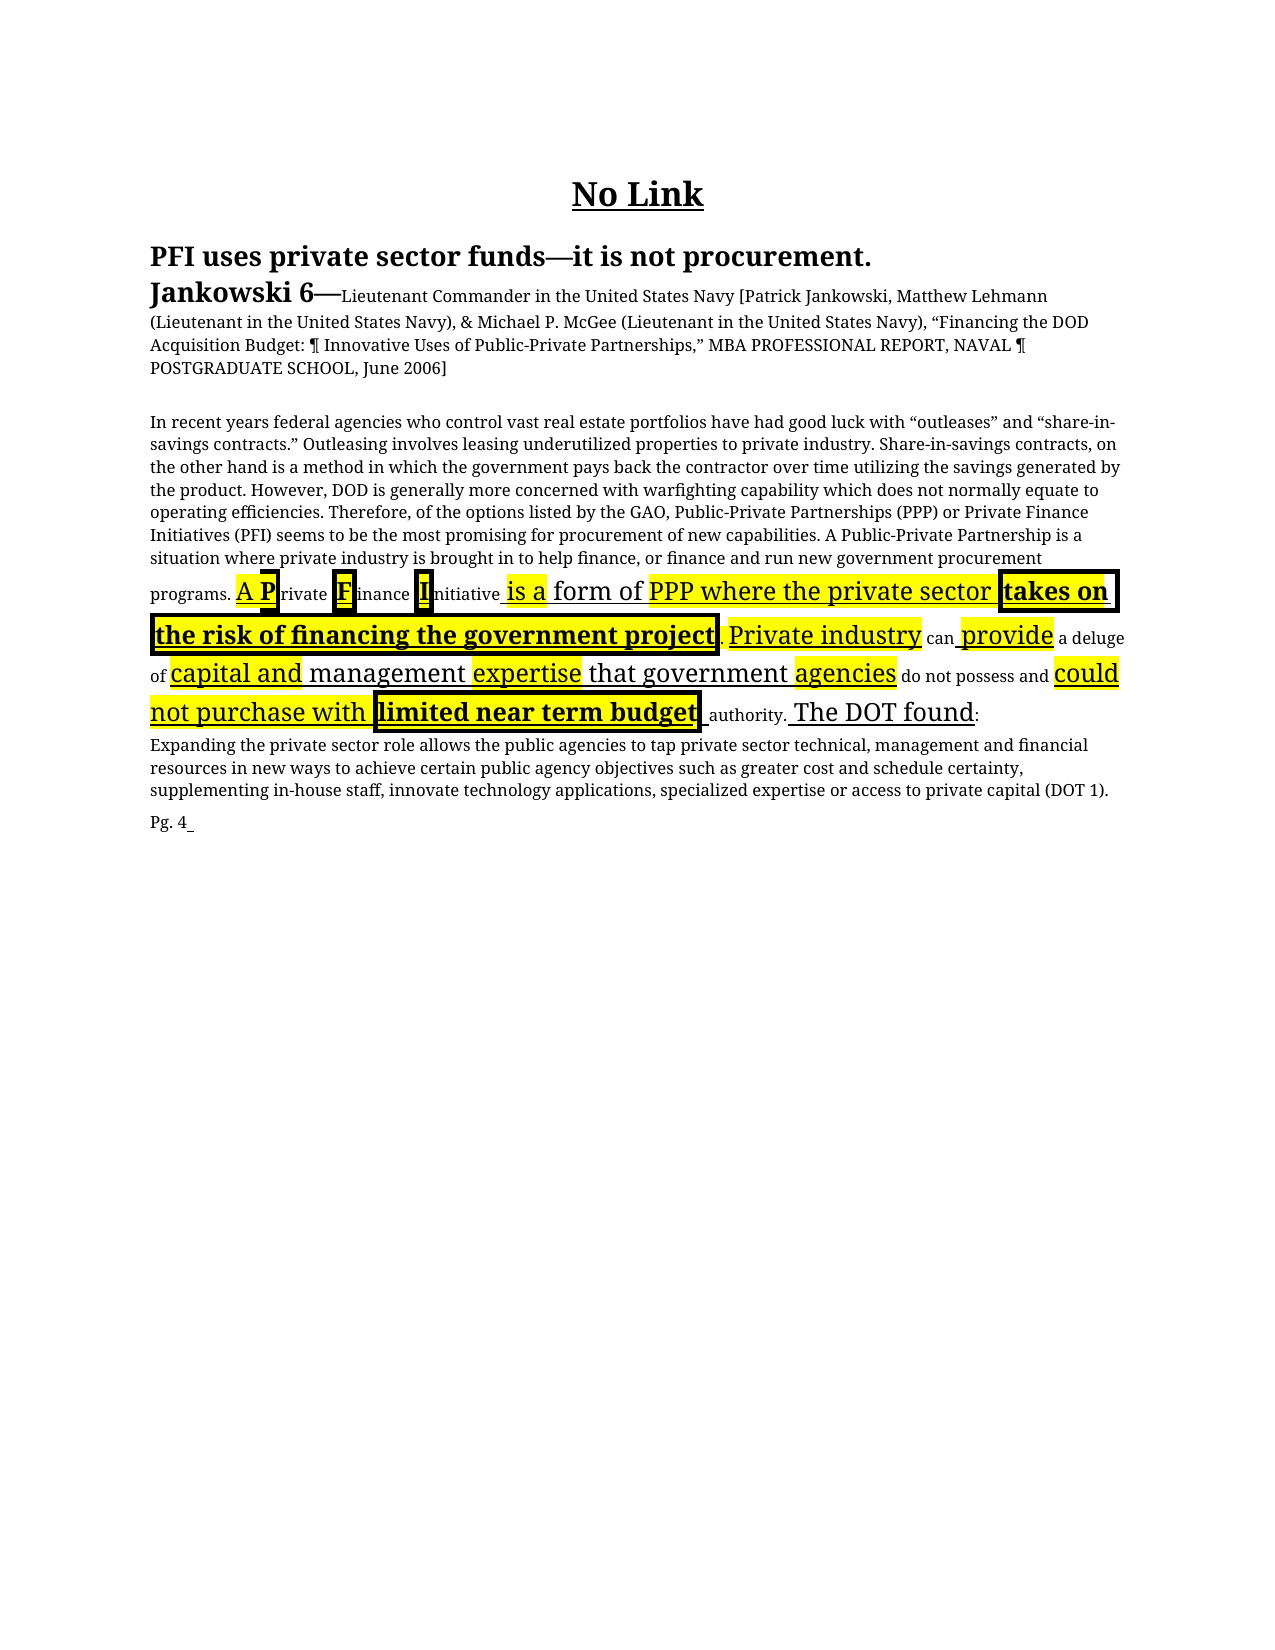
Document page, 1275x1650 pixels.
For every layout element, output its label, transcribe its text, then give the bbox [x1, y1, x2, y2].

subtitle No Link [150, 171, 1125, 216]
text Jankowski 6—Lieutenant Commander in the United States Navy [Patrick Jankowski, Matthew Lehmann (Lieutenant in the United States Navy), & Michael P. McGee (Lieutenant in the United States Navy), “Financing the DOD Acquisition Budget: ¶ Innovative Uses of Public-Private Partnerships,” MBA PROFESSIONAL REPORT, NAVAL ¶ POSTGRADUATE SCHOOL, June 2006] [150, 274, 1125, 379]
subtitle PFI uses private sector funds—it is not procurement. [150, 237, 1125, 274]
text In recent years federal agencies who control vast real estate portfolios have had good luck with “outleases” and “share-in-savings contracts.” Outleasing involves leasing underutilized properties to private industry. Share-in-savings contracts, on the other hand is a method in which the government pays back the contractor over time utilizing the savings generated by the product. However, DOD is generally more concerned with warfighting capability which does not normally equate to operating efficiencies. Therefore, of the options listed by the GAO, Public-Private Partnerships (PPP) or Private Finance Initiatives (PFI) seems to be the most promising for procurement of new capabilities. A Public-Private Partnership is a situation where private industry is brought in to help finance, or finance and run new government procurement programs. A Private Finance Initiative is a form of PPP where the private sector takes on the risk of financing the government project. Private industry can provide a deluge of capital and management expertise that government agencies do not possess and could not purchase with limited near term budget authority. The DOT found: [150, 410, 1125, 733]
text Expanding the private sector role allows the public agencies to tap private sector technical, management and financial resources in new ways to achieve certain public agency objectives such as greater cost and schedule certainty, supplementing in-house staff, innovate technology applications, specialized expertise or access to private capital (DOT 1). Pg. 4 [150, 733, 1125, 836]
